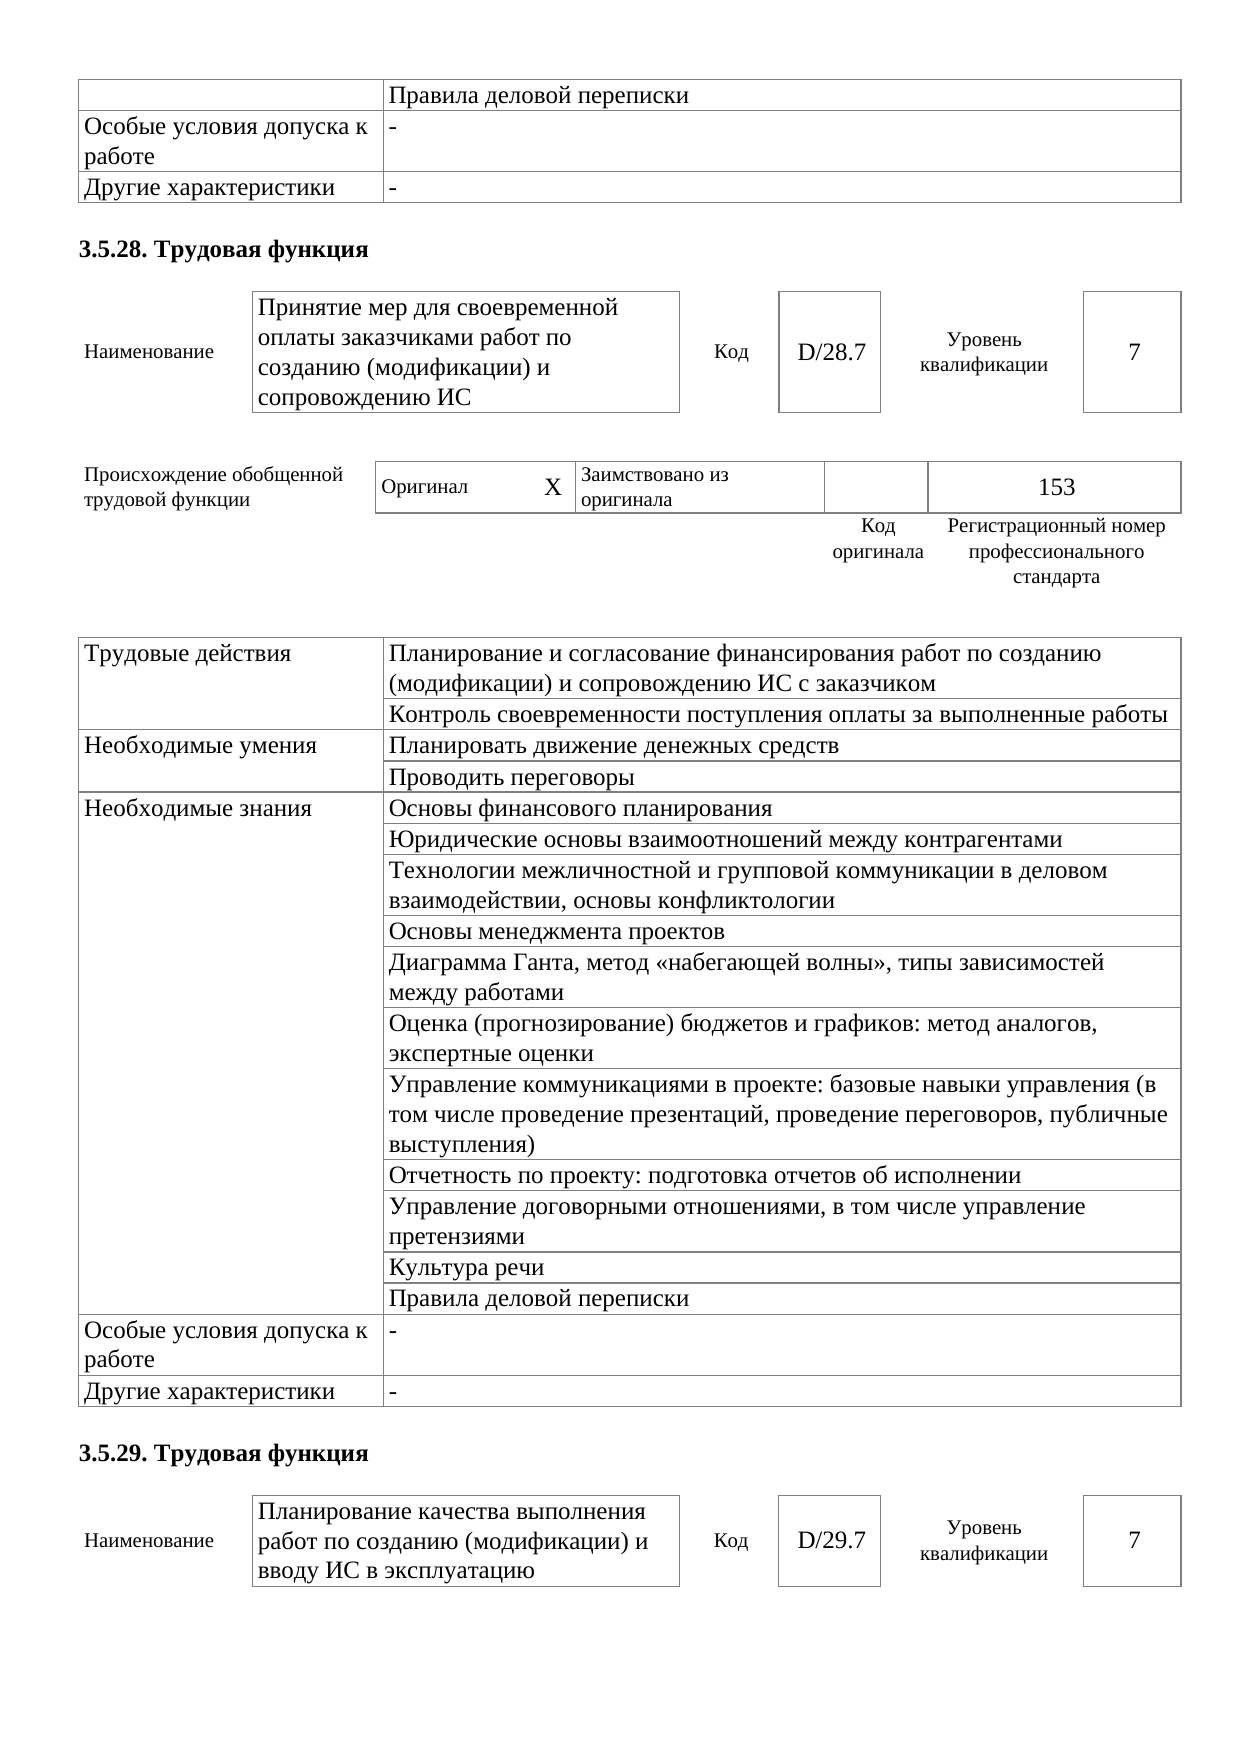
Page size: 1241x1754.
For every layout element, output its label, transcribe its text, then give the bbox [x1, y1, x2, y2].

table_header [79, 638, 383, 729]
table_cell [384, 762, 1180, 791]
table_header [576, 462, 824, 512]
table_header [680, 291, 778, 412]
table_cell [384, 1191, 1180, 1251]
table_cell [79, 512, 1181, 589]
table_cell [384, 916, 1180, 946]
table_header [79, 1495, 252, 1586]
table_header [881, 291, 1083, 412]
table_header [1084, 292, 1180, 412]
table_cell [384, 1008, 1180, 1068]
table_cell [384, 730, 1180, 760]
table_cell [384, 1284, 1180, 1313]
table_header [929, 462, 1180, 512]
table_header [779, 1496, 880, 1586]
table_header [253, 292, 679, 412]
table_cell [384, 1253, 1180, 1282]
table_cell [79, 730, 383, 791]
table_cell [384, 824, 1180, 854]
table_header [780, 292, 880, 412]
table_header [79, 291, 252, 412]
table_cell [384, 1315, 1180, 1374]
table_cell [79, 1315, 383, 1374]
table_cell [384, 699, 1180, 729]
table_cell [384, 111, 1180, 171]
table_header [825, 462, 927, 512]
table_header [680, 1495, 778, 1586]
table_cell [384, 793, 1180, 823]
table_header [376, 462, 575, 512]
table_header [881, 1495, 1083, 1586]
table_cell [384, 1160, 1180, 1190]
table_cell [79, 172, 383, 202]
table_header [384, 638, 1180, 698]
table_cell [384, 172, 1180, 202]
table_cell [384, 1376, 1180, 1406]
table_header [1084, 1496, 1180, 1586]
title 3.5.28. Трудовая функция [79, 234, 1180, 263]
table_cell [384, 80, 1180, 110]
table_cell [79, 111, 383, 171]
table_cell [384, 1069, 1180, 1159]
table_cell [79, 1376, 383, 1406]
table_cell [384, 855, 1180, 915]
title 3.5.29. Трудовая функция [79, 1438, 1180, 1467]
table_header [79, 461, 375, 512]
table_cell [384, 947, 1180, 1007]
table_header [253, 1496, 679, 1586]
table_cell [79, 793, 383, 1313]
